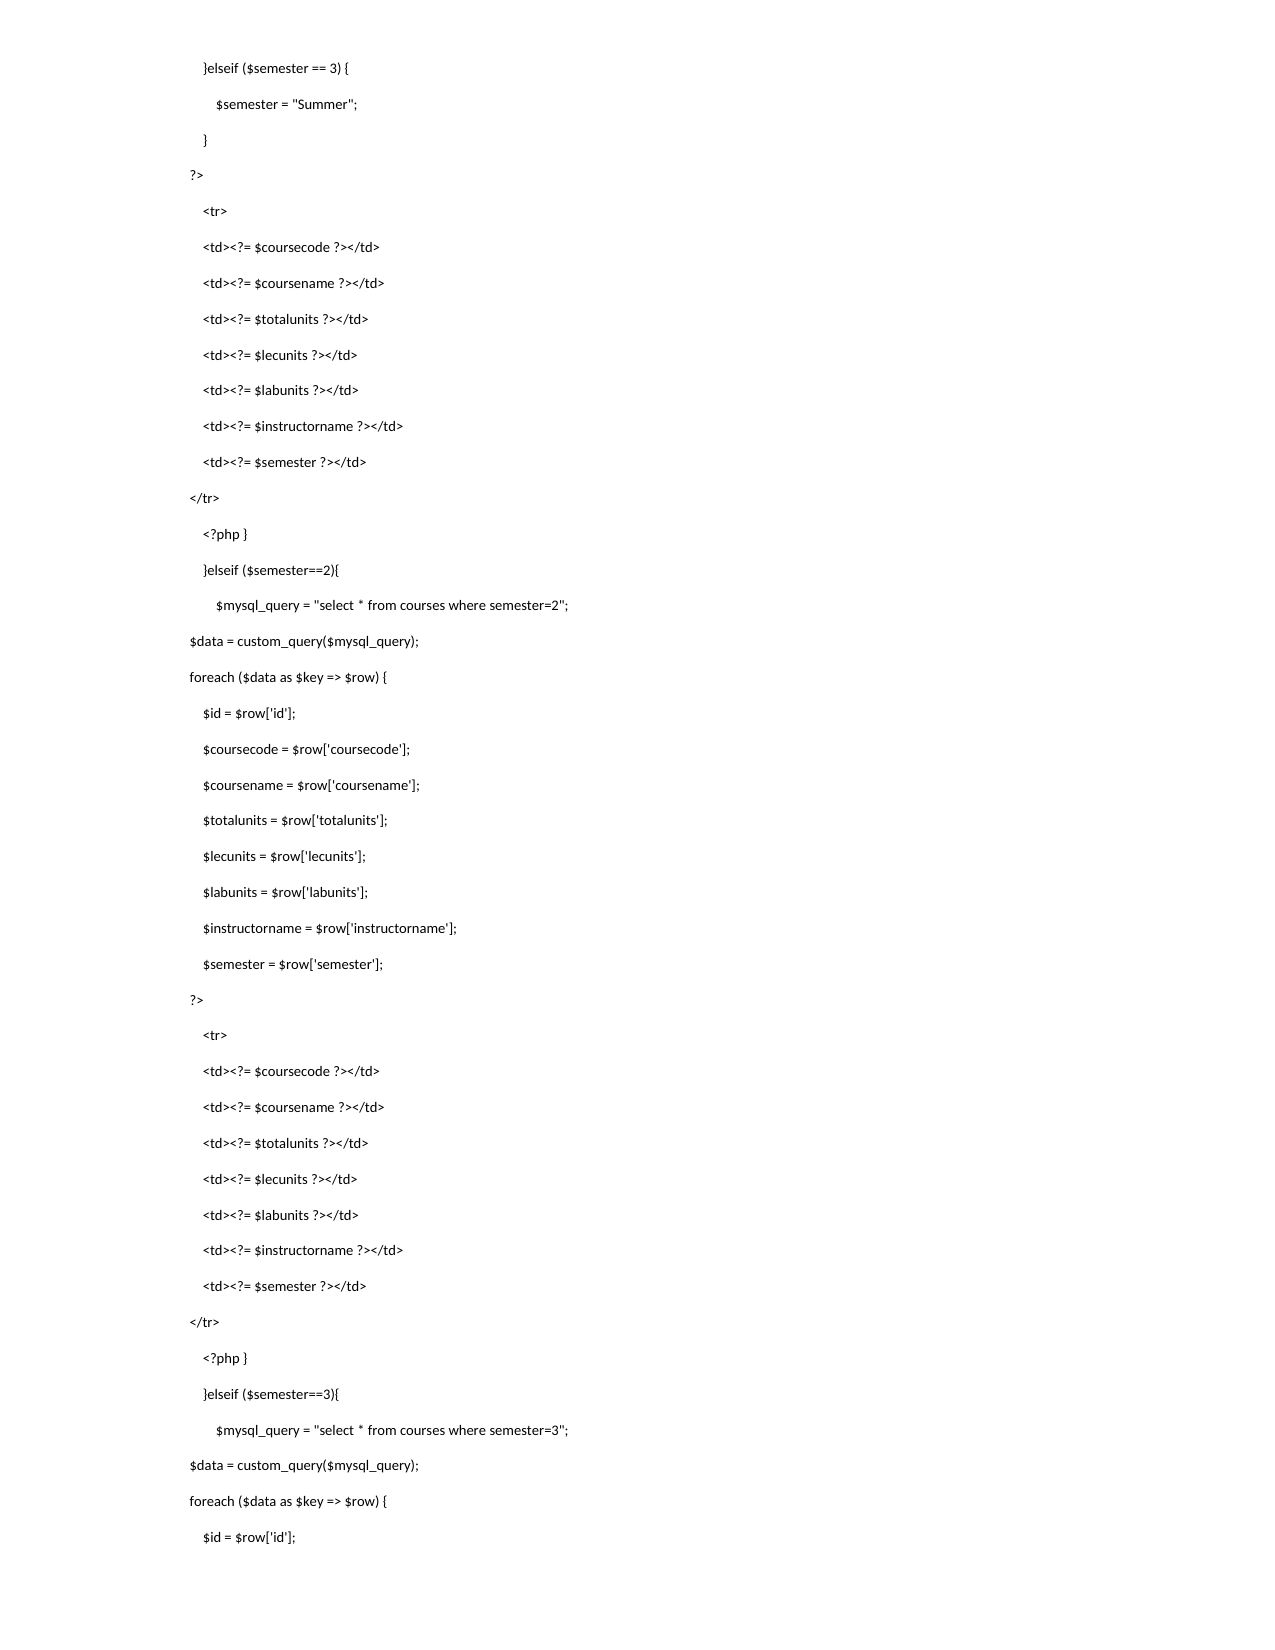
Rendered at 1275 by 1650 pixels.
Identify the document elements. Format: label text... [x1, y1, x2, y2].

text <tr> [150, 1027, 1125, 1044]
text <tr> [150, 202, 1125, 220]
text <td><?= $coursename ?></td> [150, 1098, 1125, 1116]
text }elseif ($semester==3){ [150, 1385, 1125, 1403]
text } [150, 131, 1125, 149]
text }elseif ($semester==2){ [150, 561, 1125, 579]
text <td><?= $semester ?></td> [150, 1277, 1125, 1295]
text ?> [150, 991, 1125, 1009]
text <td><?= $instructorname ?></td> [150, 1242, 1125, 1259]
text }elseif ($semester == 3) { [150, 59, 1125, 77]
text <td><?= $coursecode ?></td> [150, 238, 1125, 256]
text <td><?= $labunits ?></td> [150, 1206, 1125, 1224]
text $mysql_query = "select * from courses where semester=2"; [150, 597, 1125, 614]
text <td><?= $instructorname ?></td> [150, 417, 1125, 435]
text $instructorname = $row['instructorname']; [150, 919, 1125, 937]
text $data = custom_query($mysql_query); [150, 632, 1125, 650]
text foreach ($data as $key => $row) { [150, 668, 1125, 686]
text $id = $row['id']; [150, 1528, 1125, 1546]
text <?php } [150, 525, 1125, 543]
text $id = $row['id']; [150, 704, 1125, 722]
text $semester = $row['semester']; [150, 955, 1125, 973]
text <td><?= $lecunits ?></td> [150, 1170, 1125, 1188]
text $data = custom_query($mysql_query); [150, 1457, 1125, 1474]
text <td><?= $coursename ?></td> [150, 274, 1125, 292]
text foreach ($data as $key => $row) { [150, 1492, 1125, 1510]
text $semester = "Summer"; [150, 95, 1125, 113]
text $coursecode = $row['coursecode']; [150, 740, 1125, 758]
text </tr> [150, 489, 1125, 507]
text $mysql_query = "select * from courses where semester=3"; [150, 1421, 1125, 1439]
text <td><?= $lecunits ?></td> [150, 346, 1125, 364]
text <td><?= $totalunits ?></td> [150, 1134, 1125, 1152]
text $lecunits = $row['lecunits']; [150, 847, 1125, 865]
text $coursename = $row['coursename']; [150, 776, 1125, 794]
text $totalunits = $row['totalunits']; [150, 812, 1125, 829]
text <td><?= $semester ?></td> [150, 453, 1125, 471]
text <?php } [150, 1349, 1125, 1367]
text <td><?= $coursecode ?></td> [150, 1062, 1125, 1080]
text <td><?= $totalunits ?></td> [150, 310, 1125, 328]
text $labunits = $row['labunits']; [150, 883, 1125, 901]
text <td><?= $labunits ?></td> [150, 382, 1125, 399]
text </tr> [150, 1313, 1125, 1331]
text ?> [150, 167, 1125, 184]
